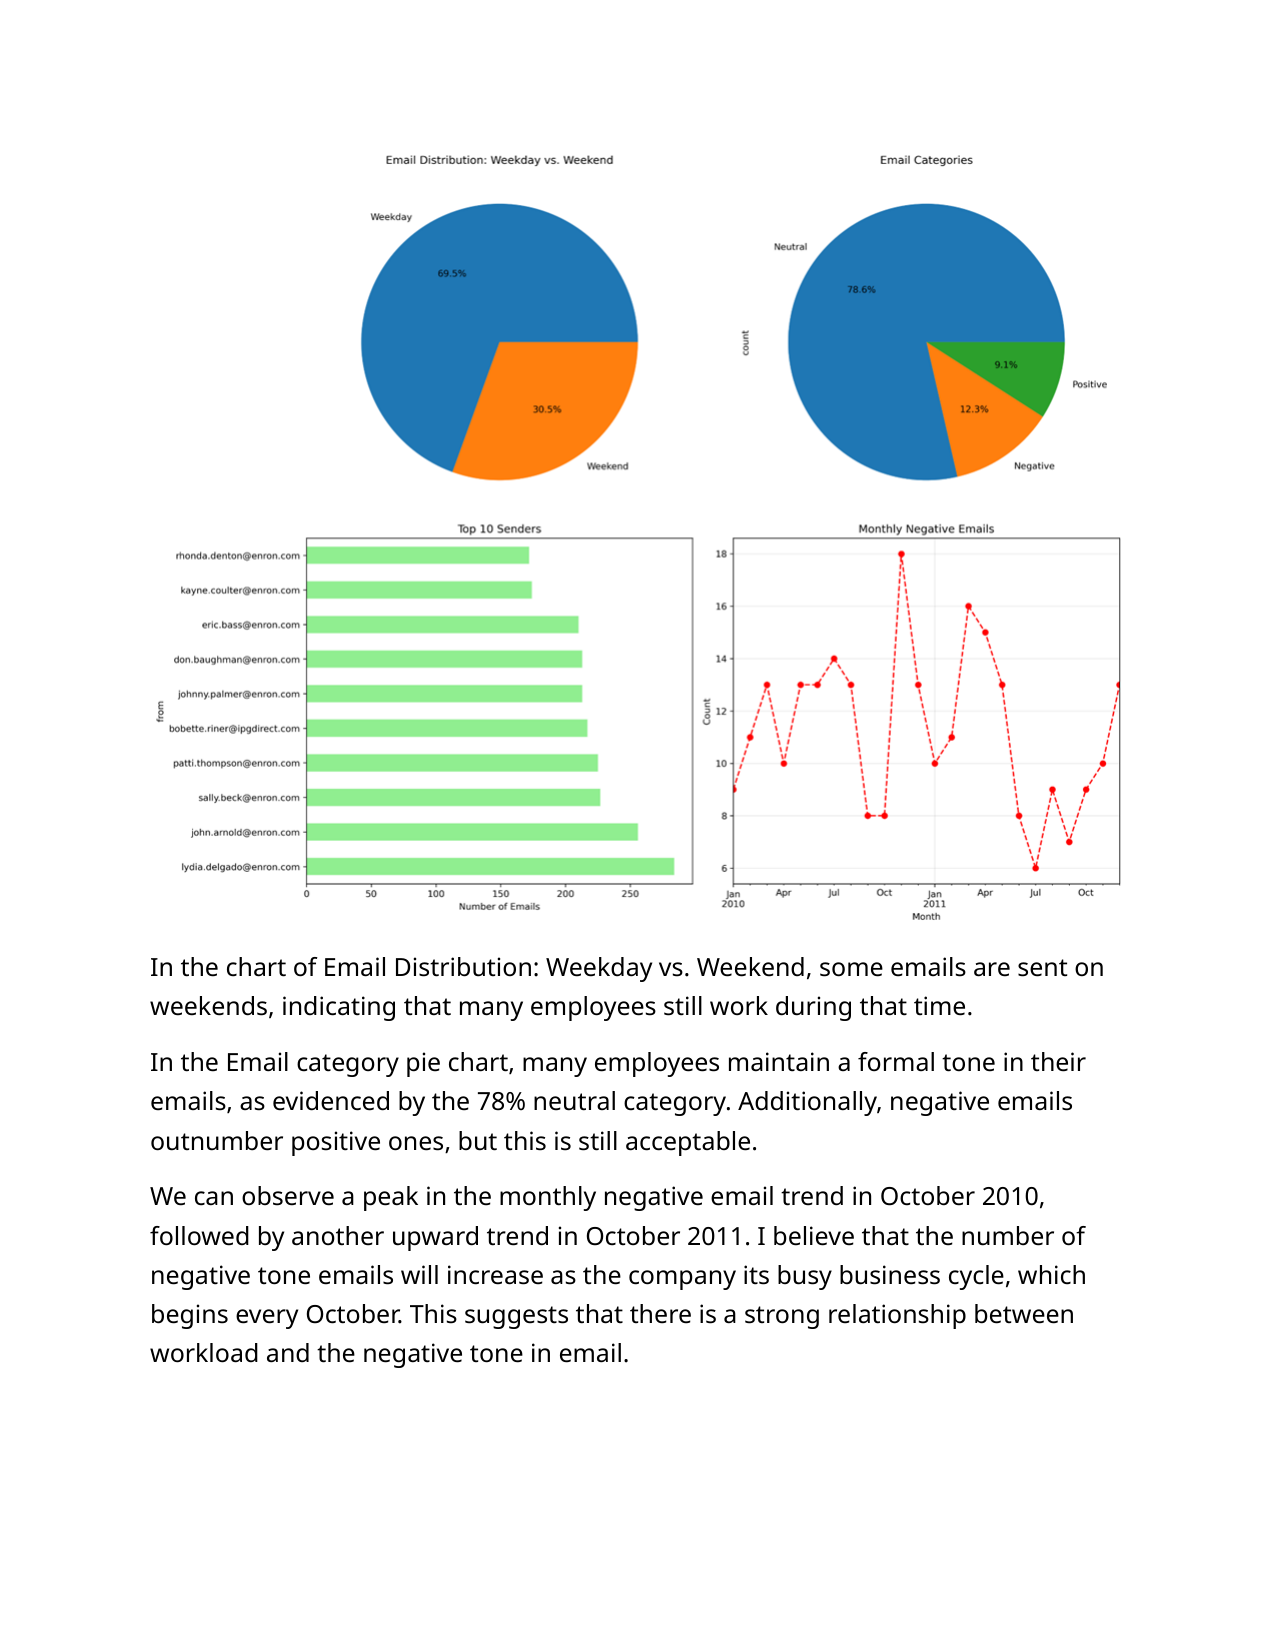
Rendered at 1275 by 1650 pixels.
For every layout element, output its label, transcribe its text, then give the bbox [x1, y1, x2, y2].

text We can observe a peak in the monthly negative email trend in October 2010, followed by another upward trend in October 2011. I believe that the number of negative tone emails will increase as the company its busy business cycle, which begins every October. This suggests that there is a strong relationship between workload and the negative tone in email. [150, 1179, 1125, 1370]
picture [150, 150, 1125, 928]
text In the chart of Email Distribution: Weekday vs. Weekend, some emails are sent on weekends, indicating that many employees still work during that time. [150, 950, 1125, 1023]
text In the Email category pie chart, many employees maintain a formal tone in their emails, as evidenced by the 78% neutral category. Additionally, negative emails outnumber positive ones, but this is still acceptable. [150, 1045, 1125, 1157]
